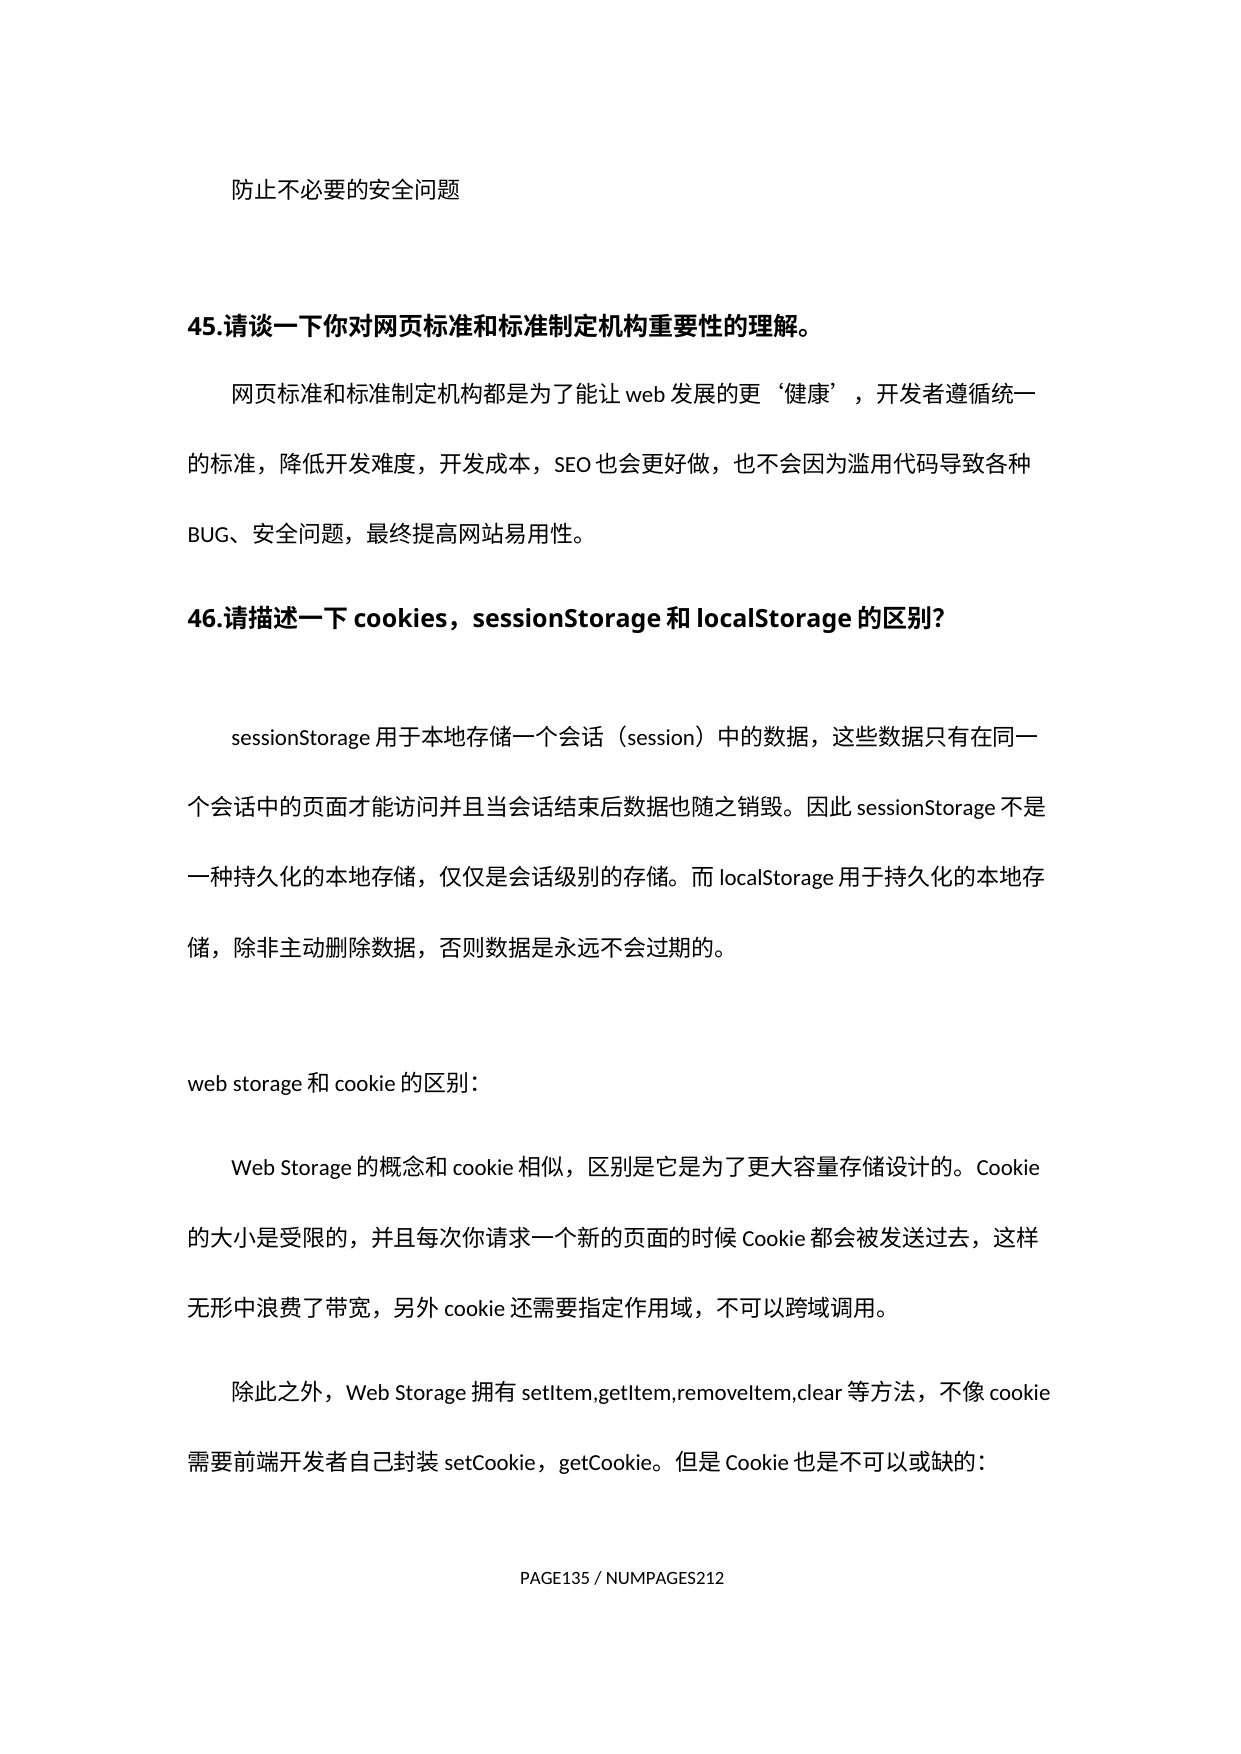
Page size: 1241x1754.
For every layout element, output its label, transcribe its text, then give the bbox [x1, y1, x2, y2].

text Web Storage的概念和cookie相似，区别是它是为了更大容量存储设计的。Cookie的大小是受限的，并且每次你请求一个新的页面的时候Cookie都会被发送过去，这样无形中浪费了带宽，另外cookie还需要指定作用域，不可以跨域调用。 [187, 1133, 1053, 1339]
text 防止不必要的安全问题 [187, 156, 1053, 221]
text web storage和cookie的区别： [187, 1049, 1053, 1114]
subtitle 45.请谈一下你对网页标准和标准制定机构重要性的理解。 [187, 292, 1053, 357]
subtitle 46.请描述一下cookies，sessionStorage和localStorage的区别？ [187, 584, 1053, 649]
text sessionStorage用于本地存储一个会话（session）中的数据，这些数据只有在同一个会话中的页面才能访问并且当会话结束后数据也随之销毁。因此sessionStorage不是一种持久化的本地存储，仅仅是会话级别的存储。而localStorage用于持久化的本地存储，除非主动删除数据，否则数据是永远不会过期的。 [187, 703, 1053, 978]
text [187, 1358, 1053, 1493]
text 网页标准和标准制定机构都是为了能让web发展的更‘健康’，开发者遵循统一的标准，降低开发难度，开发成本，SEO也会更好做，也不会因为滥用代码导致各种BUG、安全问题，最终提高网站易用性。 [187, 359, 1053, 565]
